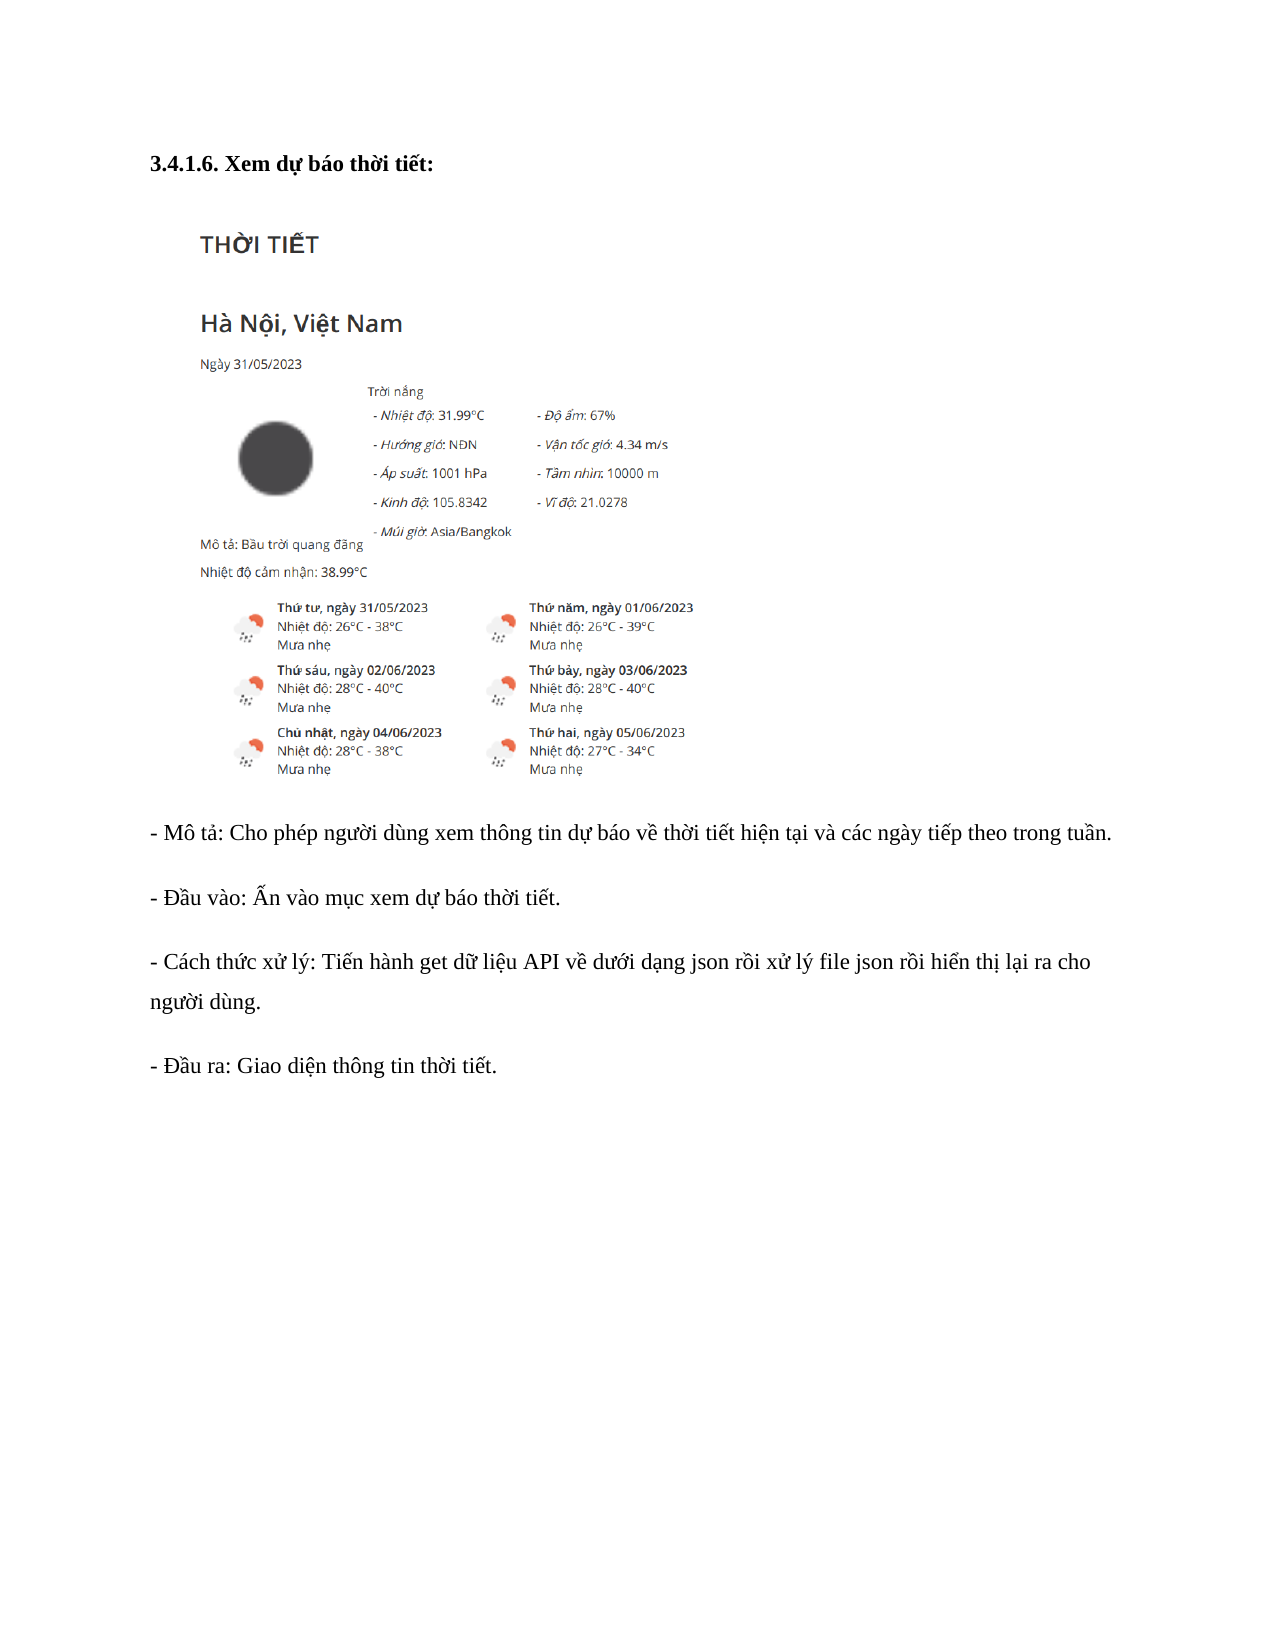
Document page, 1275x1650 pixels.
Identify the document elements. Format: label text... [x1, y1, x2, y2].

subtitle 3.4.1.6. Xem dự báo thời tiết: [150, 150, 1125, 176]
text - Mô tả: Cho phép người dùng xem thông tin dự báo về thời tiết hiện tại và các ngày tiếp theo trong tuần. [150, 819, 1125, 846]
text - Cách thức xử lý: Tiến hành get dữ liệu API về dưới dạng json rồi xử lý file json rồi hiển thị lại ra cho người dùng. [150, 948, 1125, 1014]
text - Đầu vào: Ấn vào mục xem dự báo thời tiết. [150, 884, 1125, 910]
picture [150, 214, 1125, 782]
text - Đầu ra: Giao diện thông tin thời tiết. [150, 1052, 1125, 1078]
